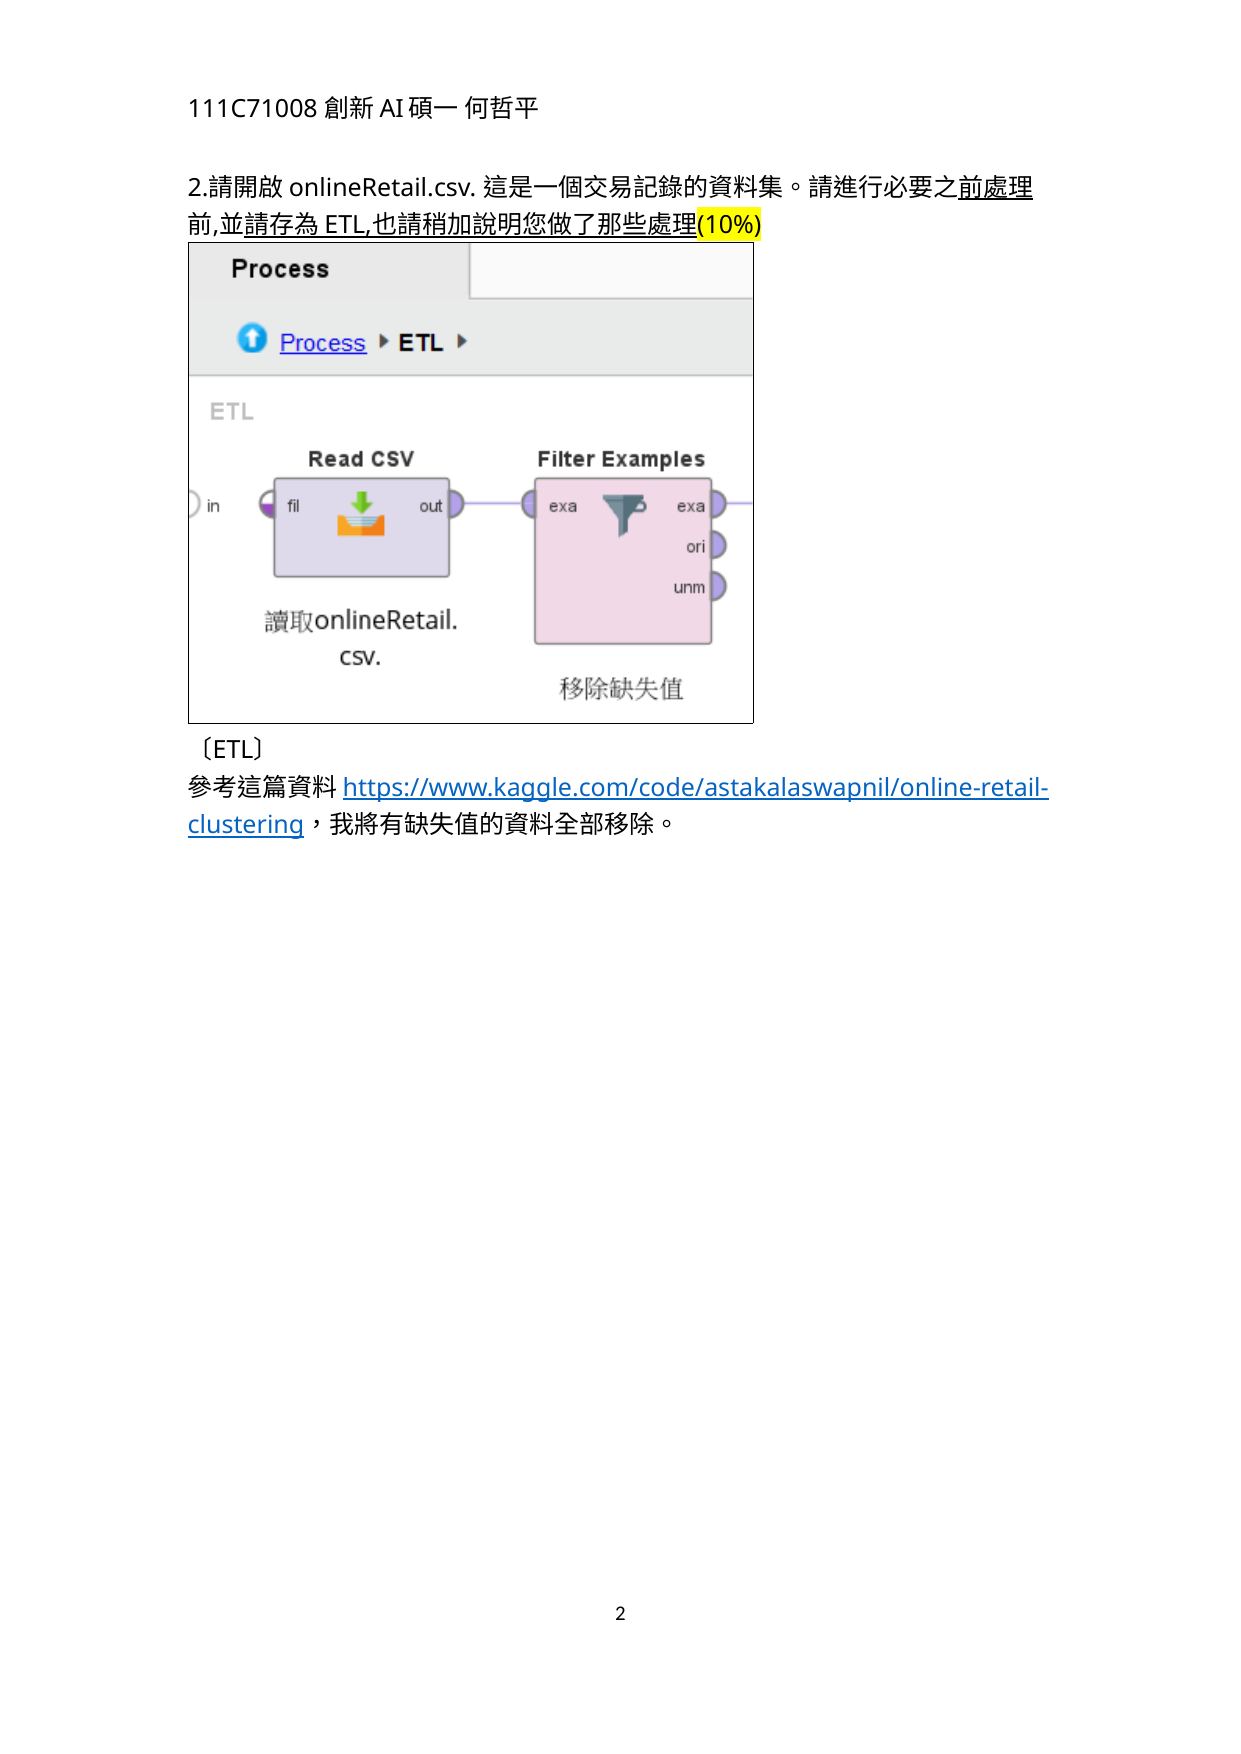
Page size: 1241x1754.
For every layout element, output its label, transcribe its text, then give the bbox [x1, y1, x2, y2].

picture [189, 243, 753, 723]
text 2.請開啟onlineRetail.csv. 這是一個交易記錄的資料集。請進行必要之前處理前,並請存為ETL,也請稍加說明您做了那些處理(10%) [187, 167, 1053, 242]
text 參考這篇資料https://www.kaggle.com/code/astakalaswapnil/online-retail-clustering，我將有缺失值的資料全部移除。 [187, 767, 1053, 842]
text 〔ETL〕 [187, 729, 1053, 767]
